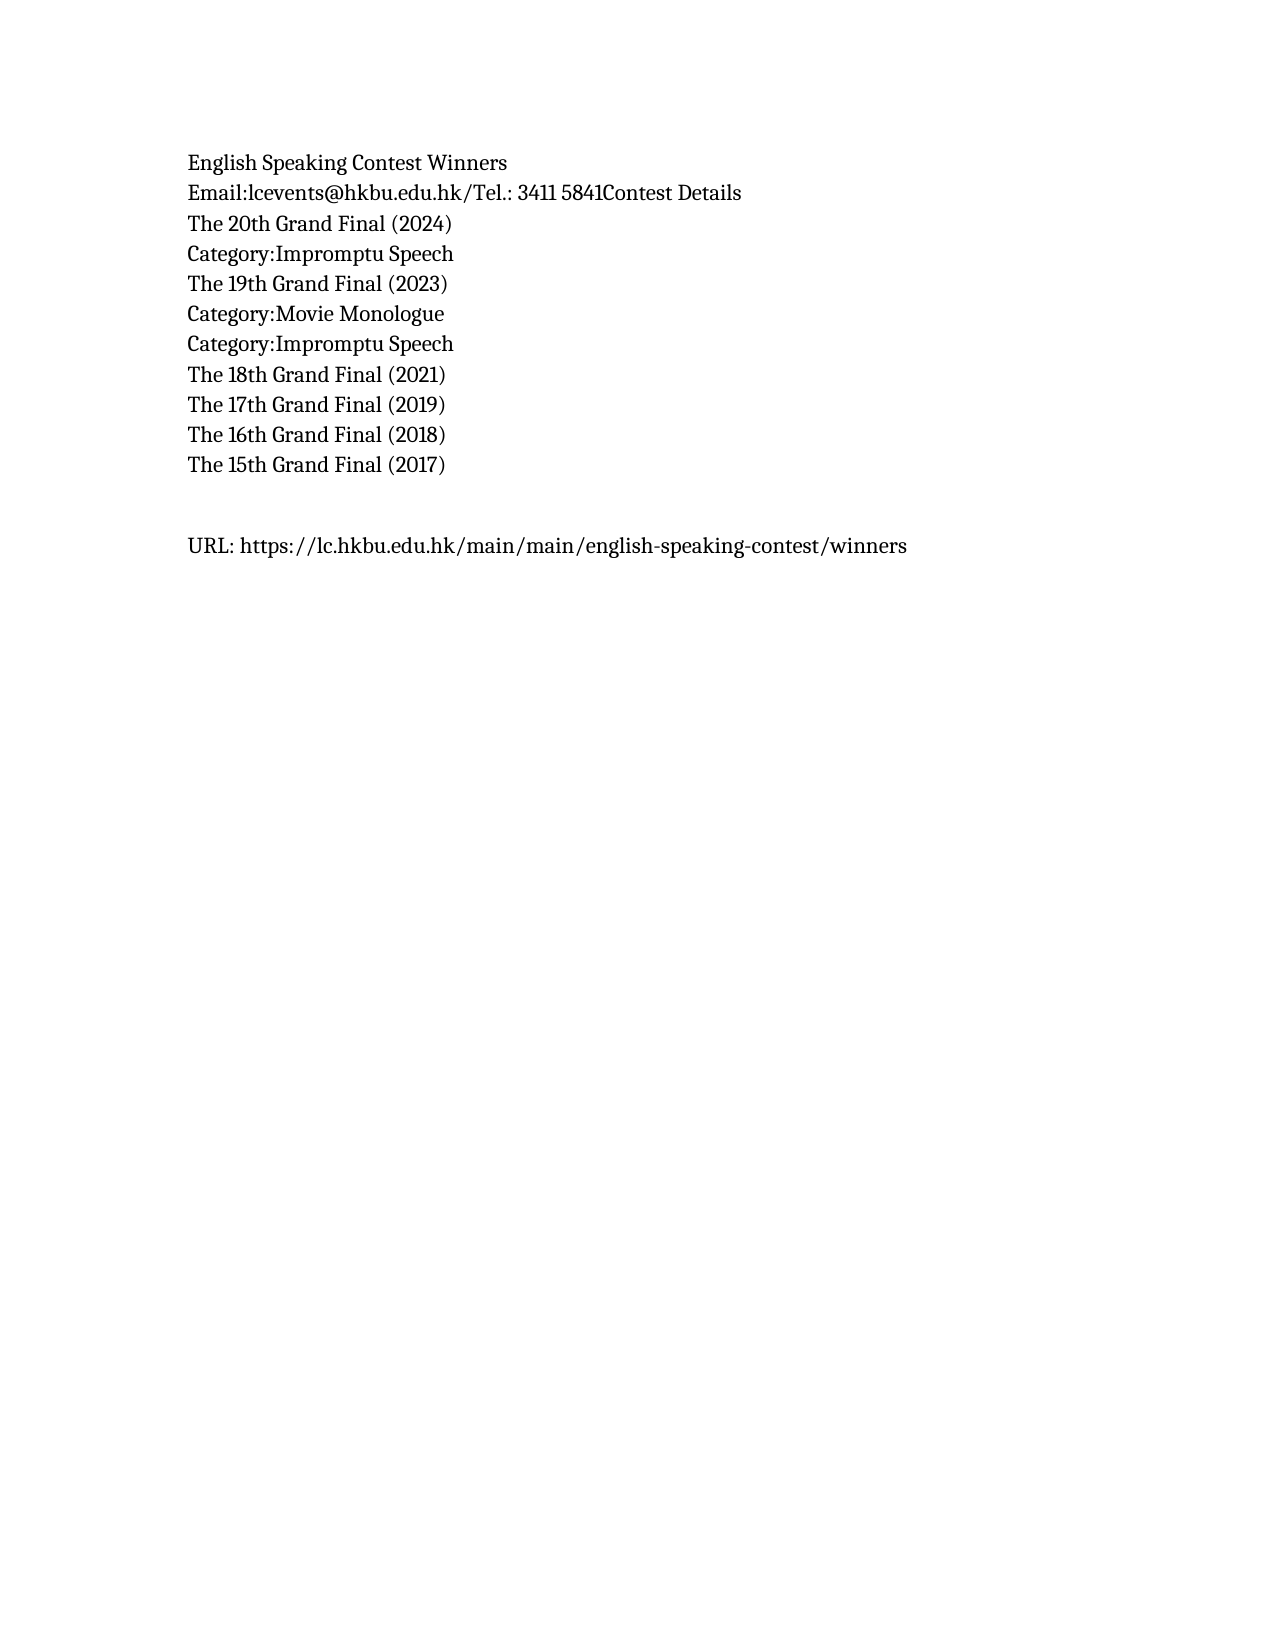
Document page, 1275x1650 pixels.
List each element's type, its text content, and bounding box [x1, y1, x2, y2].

text English Speaking Contest Winners Email:lcevents@hkbu.edu.hk/Tel.: 3411 5841Contest Details The 20th Grand Final (2024) Category:Impromptu Speech The 19th Grand Final (2023) Category:Movie Monologue Category:Impromptu Speech The 18th Grand Final (2021) The 17th Grand Final (2019) The 16th Grand Final (2018) The 15th Grand Final (2017) [187, 150, 1087, 509]
text URL: https://lc.hkbu.edu.hk/main/main/english-speaking-contest/winners [187, 533, 1087, 590]
